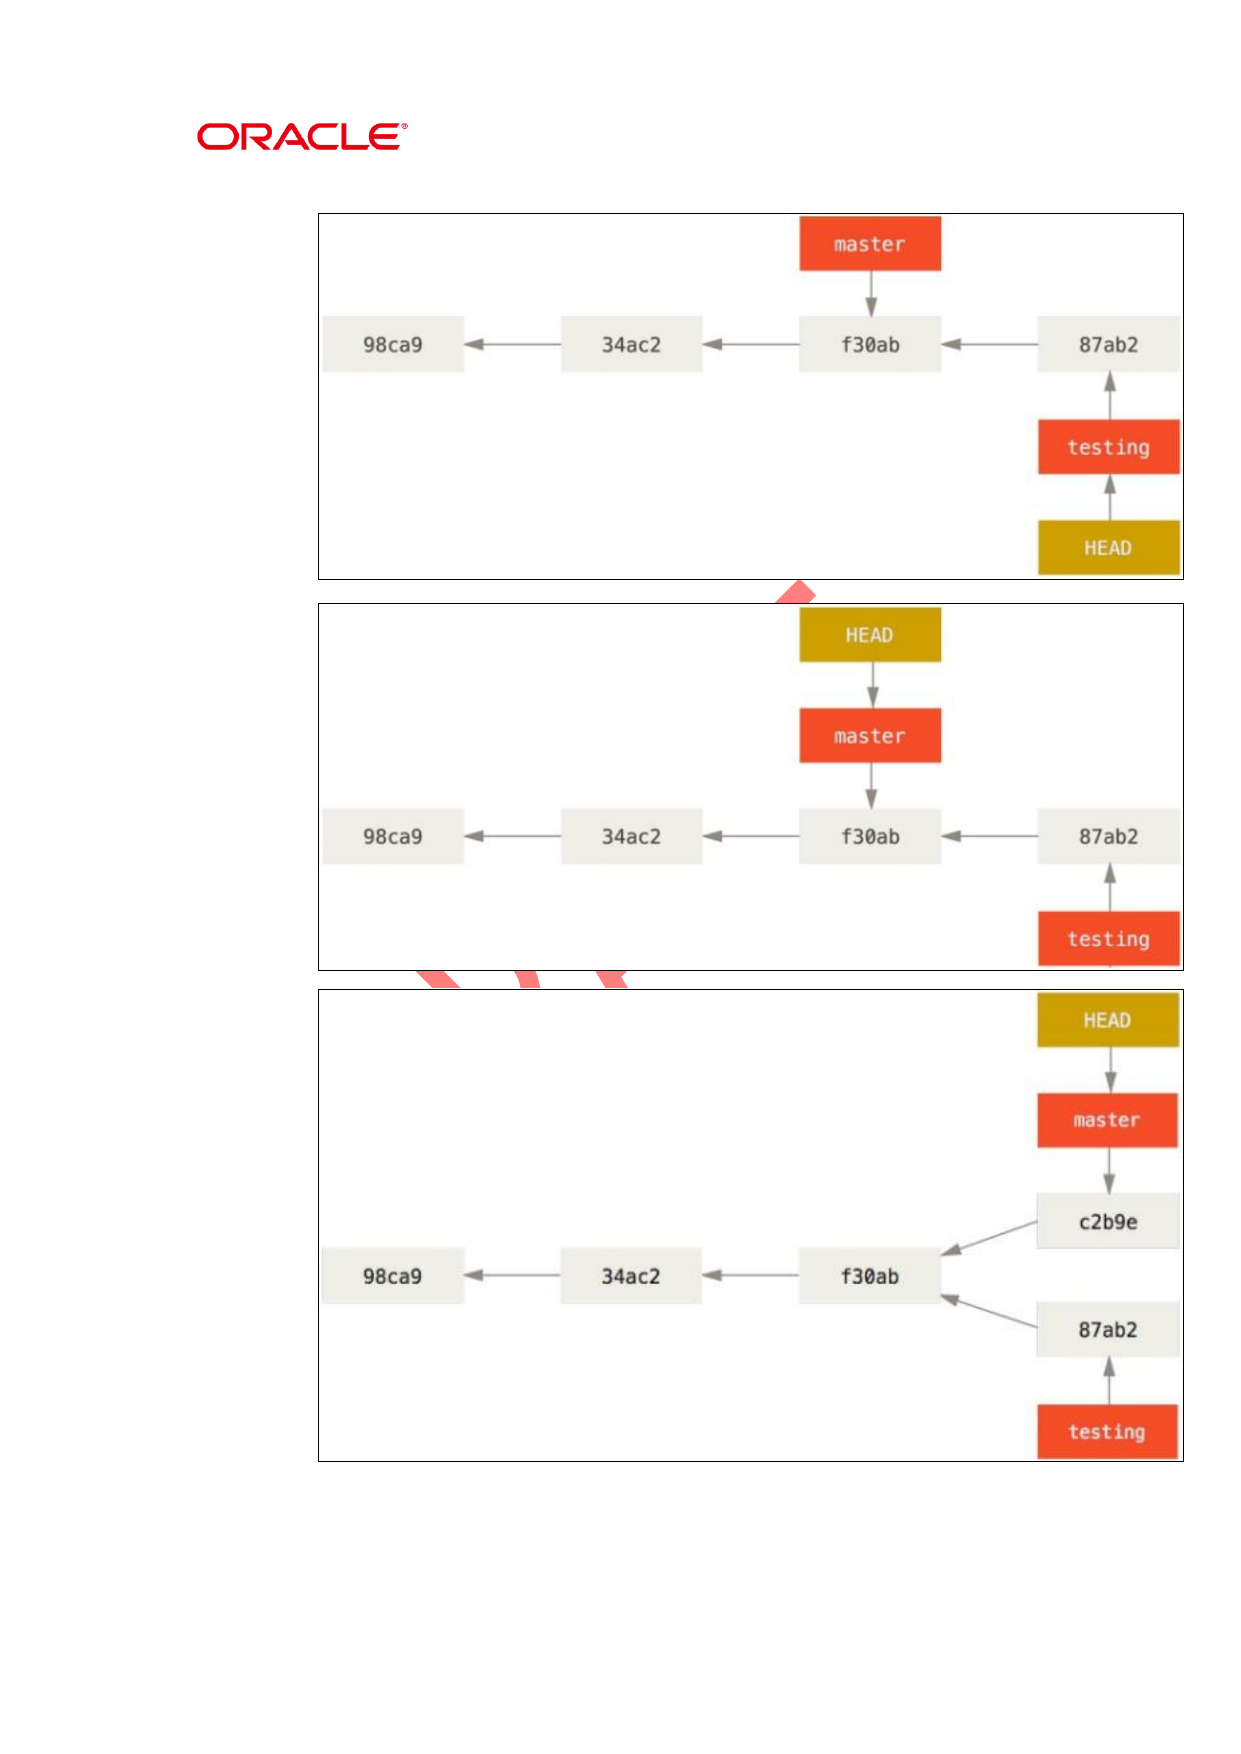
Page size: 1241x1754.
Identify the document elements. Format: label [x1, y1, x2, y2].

picture [187, 116, 417, 154]
picture [319, 604, 1183, 970]
picture [319, 214, 1183, 579]
picture [319, 990, 1183, 1461]
